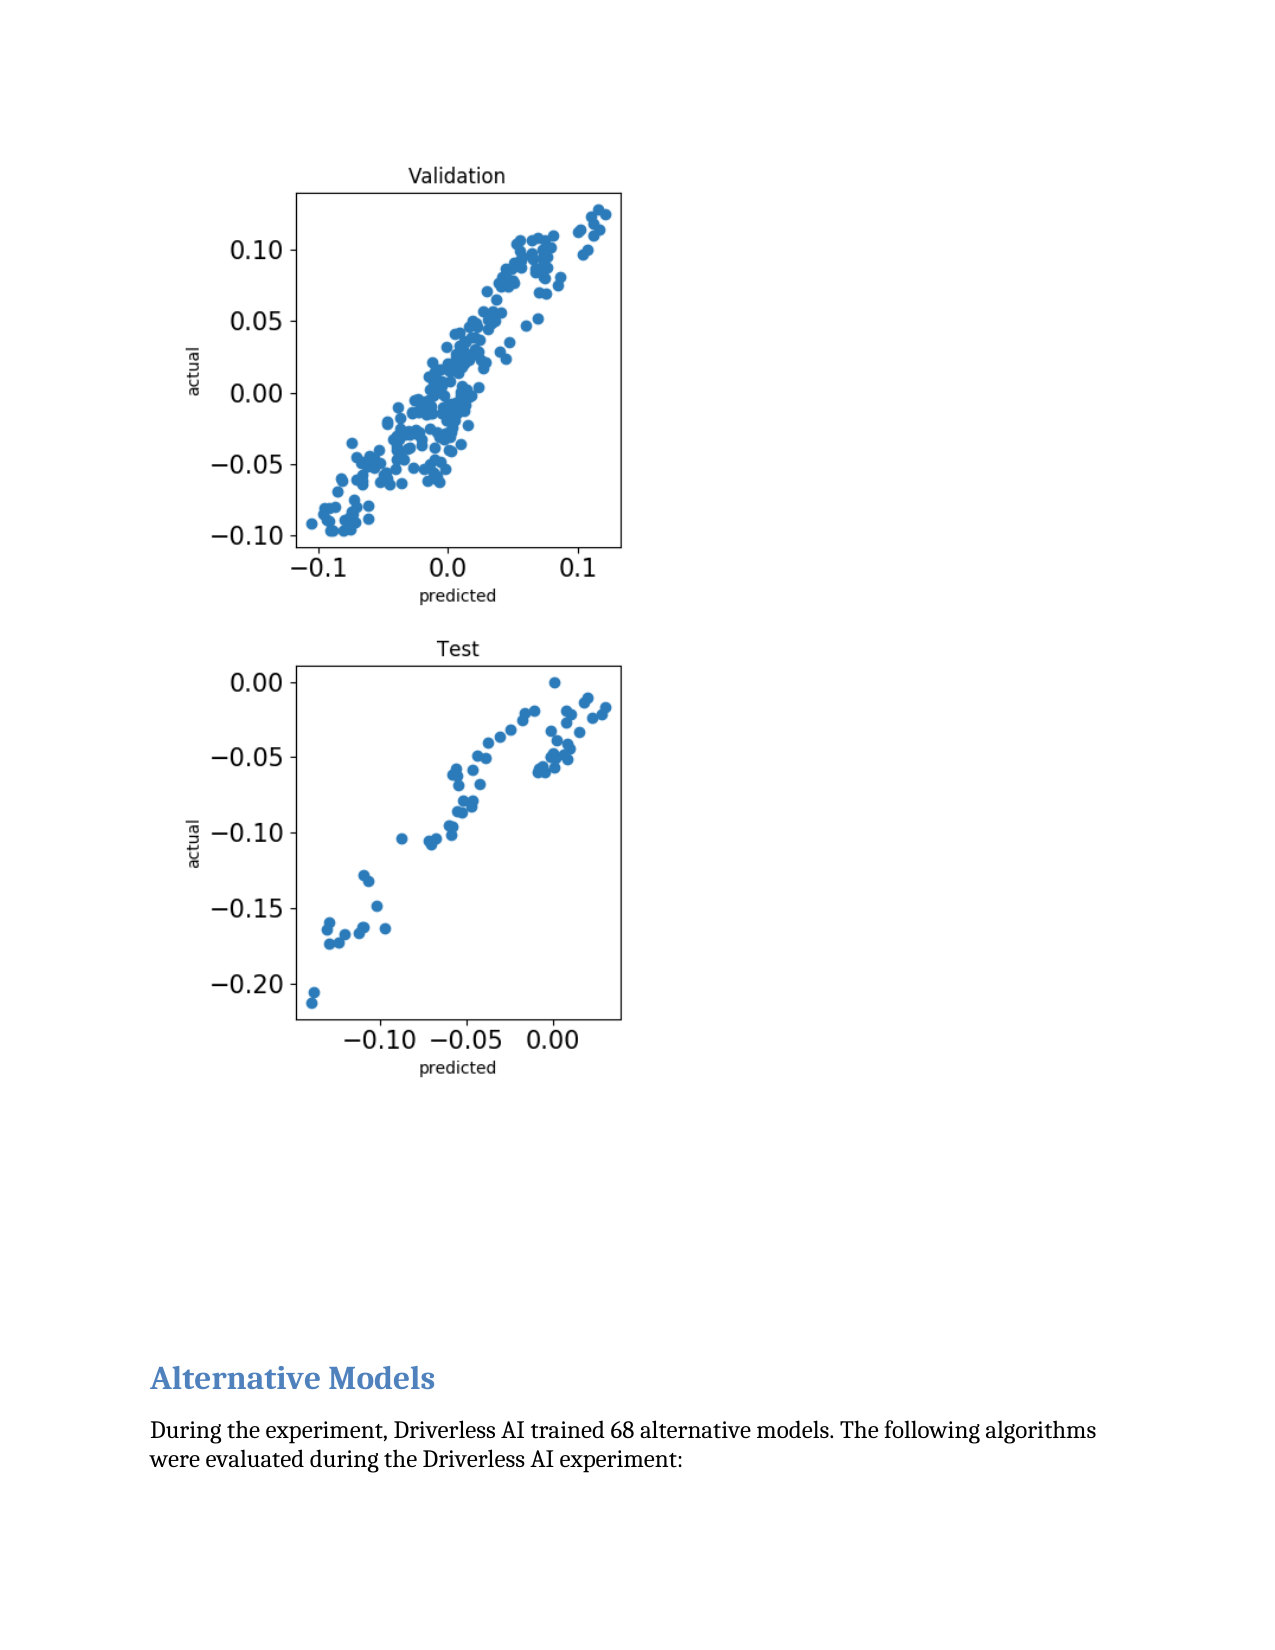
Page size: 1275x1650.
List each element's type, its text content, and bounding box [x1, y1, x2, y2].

text During the experiment, Driverless AI trained 68 alternative models. The following algorithms were evaluated during the Driverless AI experiment: [150, 1416, 1125, 1474]
subtitle Alternative Models [150, 1359, 1125, 1398]
picture [168, 150, 642, 1095]
